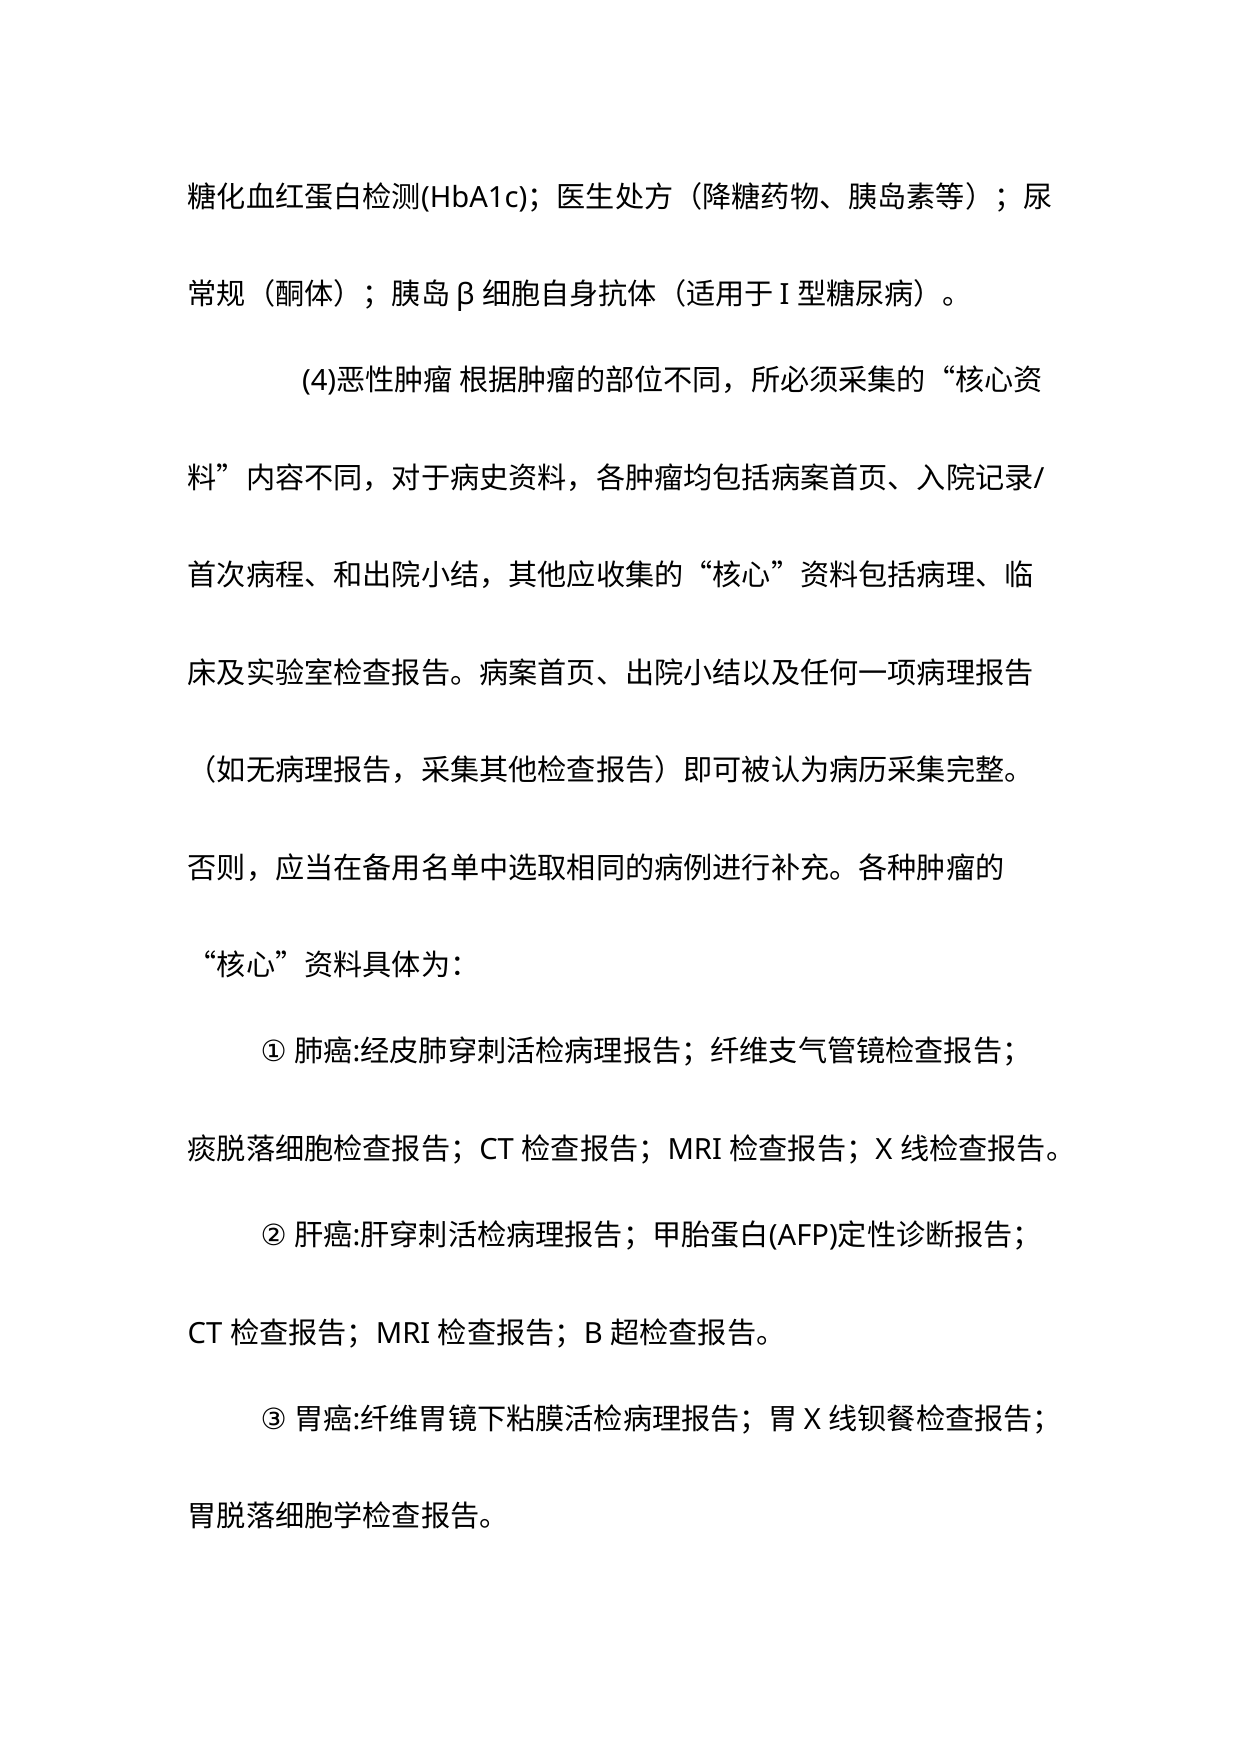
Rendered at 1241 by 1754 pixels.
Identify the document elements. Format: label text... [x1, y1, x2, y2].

text ③ 胃癌:纤维胃镜下粘膜活检病理报告；胃X 线钡餐检查报告；胃脱落细胞学检查报告。 [187, 1384, 1053, 1547]
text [187, 162, 1053, 324]
text ① 肺癌:经皮肺穿刺活检病理报告；纤维支气管镜检查报告；痰脱落细胞检查报告；CT 检查报告；MRI 检查报告；X 线检查报告。 [187, 1017, 1053, 1179]
text ② 肝癌:肝穿刺活检病理报告；甲胎蛋白(AFP)定性诊断报告；CT 检查报告；MRI 检查报告；B 超检查报告。 [187, 1200, 1053, 1363]
text (4)恶性肿瘤 根据肿瘤的部位不同，所必须采集的“核心资料”内容不同，对于病史资料，各肿瘤均包括病案首页、入院记录/首次病程、和出院小结，其他应收集的“核心”资料包括病理、临床及实验室检查报告。病案首页、出院小结以及任何一项病理报告（如无病理报告，采集其他检查报告）即可被认为病历采集完整。否则，应当在备用名单中选取相同的病例进行补充。各种肿瘤的“核心”资料具体为： [187, 346, 1053, 996]
